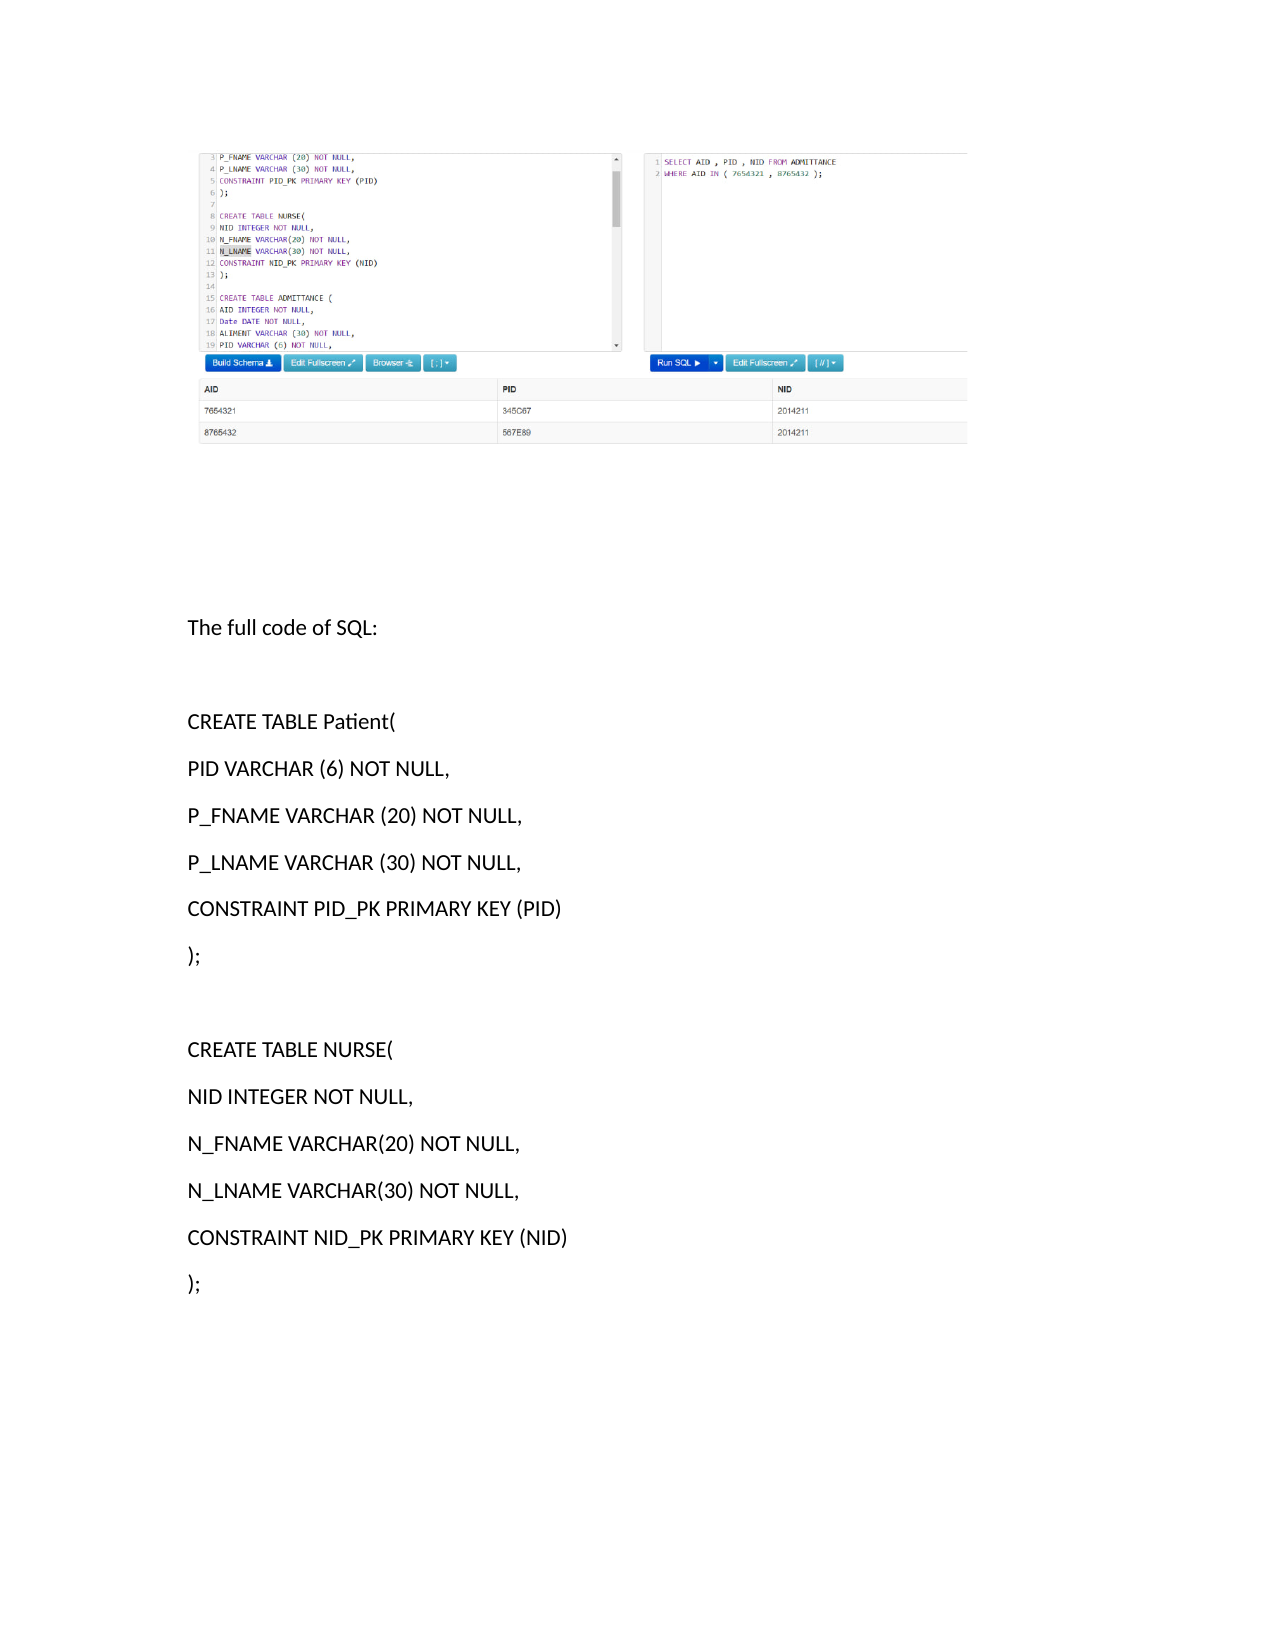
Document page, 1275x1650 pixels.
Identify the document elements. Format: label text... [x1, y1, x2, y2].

text P_LNAME VARCHAR (30) NOT NULL, [187, 848, 1087, 876]
text CONSTRAINT PID_PK PRIMARY KEY (PID) [187, 894, 1087, 922]
text PID VARCHAR (6) NOT NULL, [187, 754, 1087, 782]
text ); [187, 941, 1087, 969]
text N_FNAME VARCHAR(20) NOT NULL, [187, 1129, 1087, 1157]
text NID INTEGER NOT NULL, [187, 1082, 1087, 1110]
text CREATE TABLE Patient( [187, 707, 1087, 735]
text CREATE TABLE NURSE( [187, 1035, 1087, 1063]
text N_LNAME VARCHAR(30) NOT NULL, [187, 1176, 1087, 1204]
text The full code of SQL: [187, 613, 1087, 641]
picture [187, 150, 968, 454]
text P_FNAME VARCHAR (20) NOT NULL, [187, 801, 1087, 829]
text ); [187, 1269, 1087, 1297]
text CONSTRAINT NID_PK PRIMARY KEY (NID) [187, 1223, 1087, 1251]
